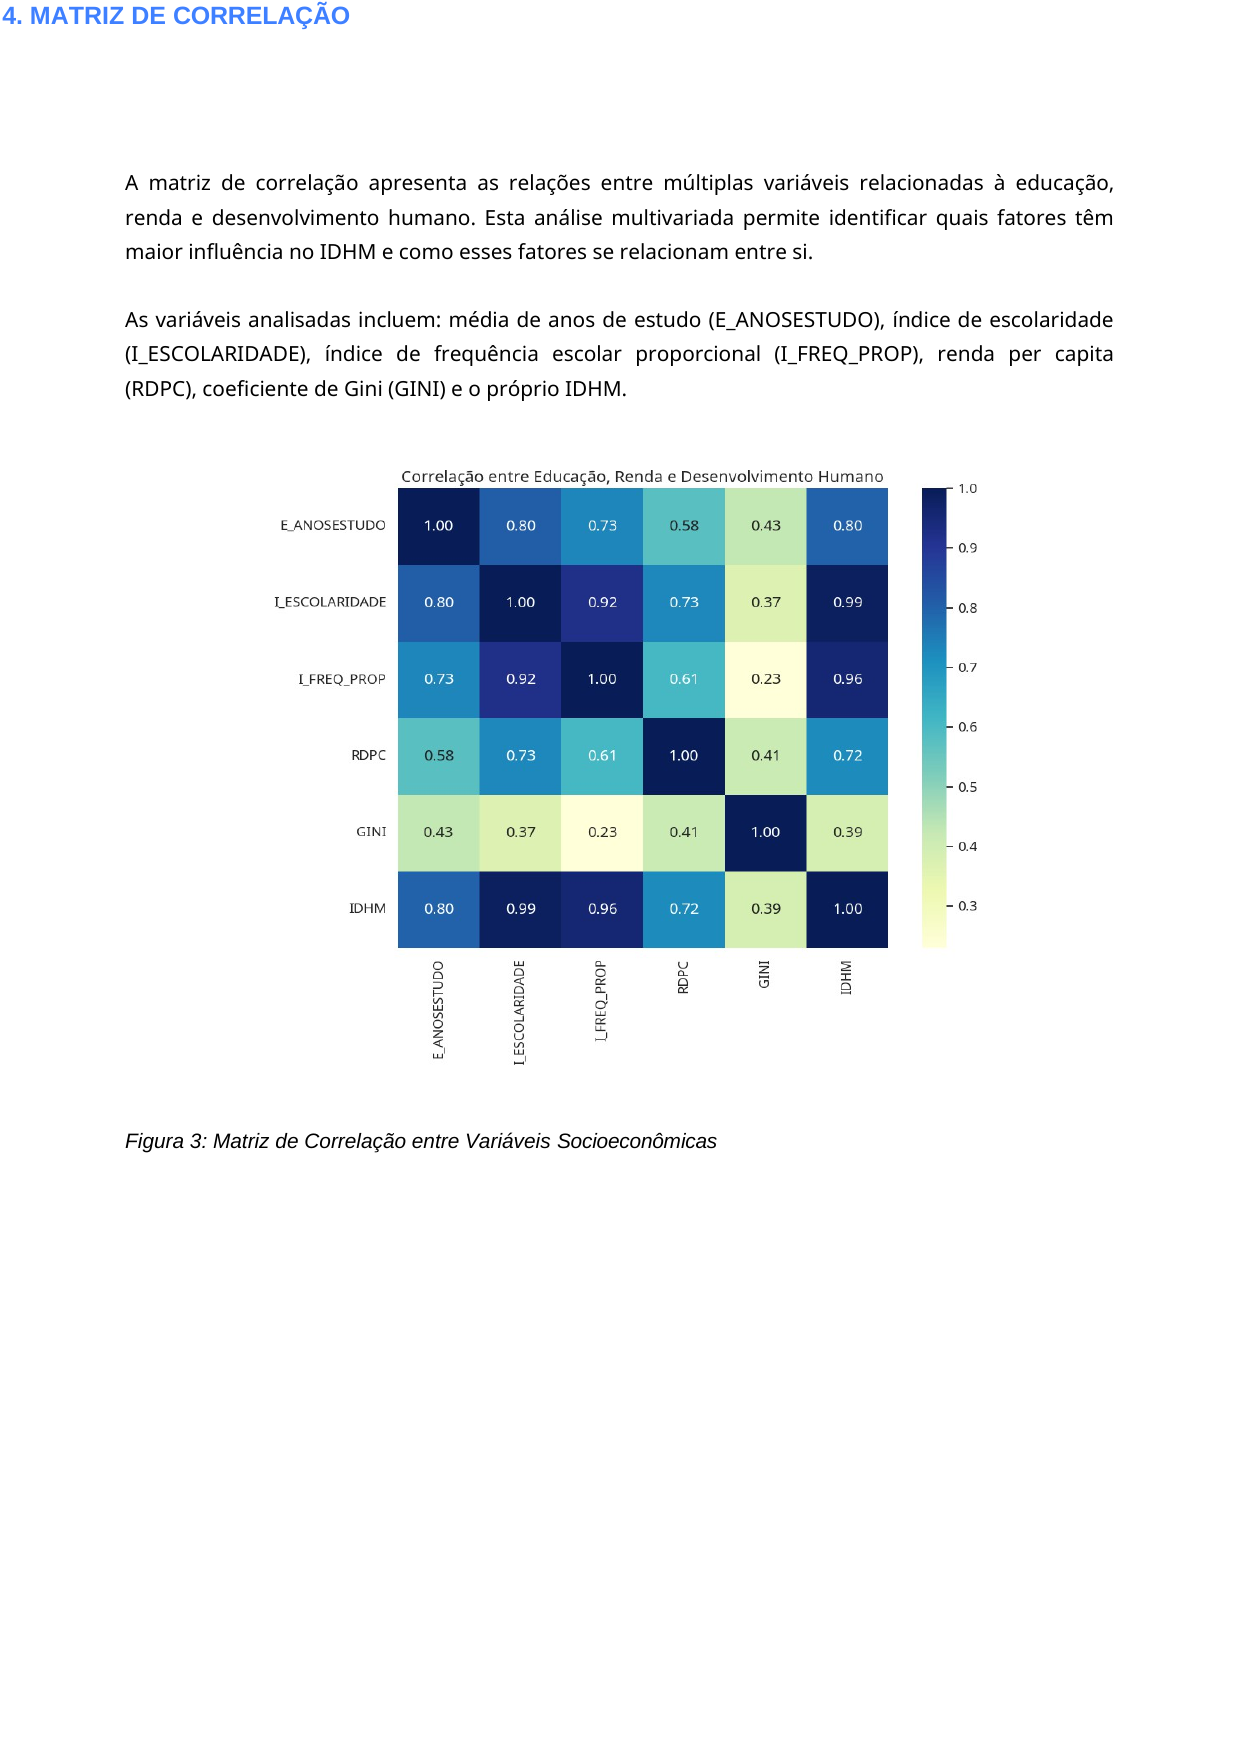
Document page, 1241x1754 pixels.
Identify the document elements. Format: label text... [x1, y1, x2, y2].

text As variáveis analisadas incluem: média de anos de estudo (E_ANOSESTUDO), índice de escolaridade (I_ESCOLARIDADE), índice de frequência escolar proporcional (I_FREQ_PROP), renda per capita (RDPC), coeficiente de Gini (GINI) e o próprio IDHM. [125, 305, 1116, 402]
text A matriz de correlação apresenta as relações entre múltiplas variáveis relacionadas à educação, renda e desenvolvimento humano. Esta análise multivariada permite identificar quais fatores têm maior influência no IDHM e como esses fatores se relacionam entre si. [125, 168, 1116, 266]
text Figura 3: Matriz de Correlação entre Variáveis Socioeconômicas [125, 1129, 1122, 1153]
picture [274, 470, 977, 1065]
